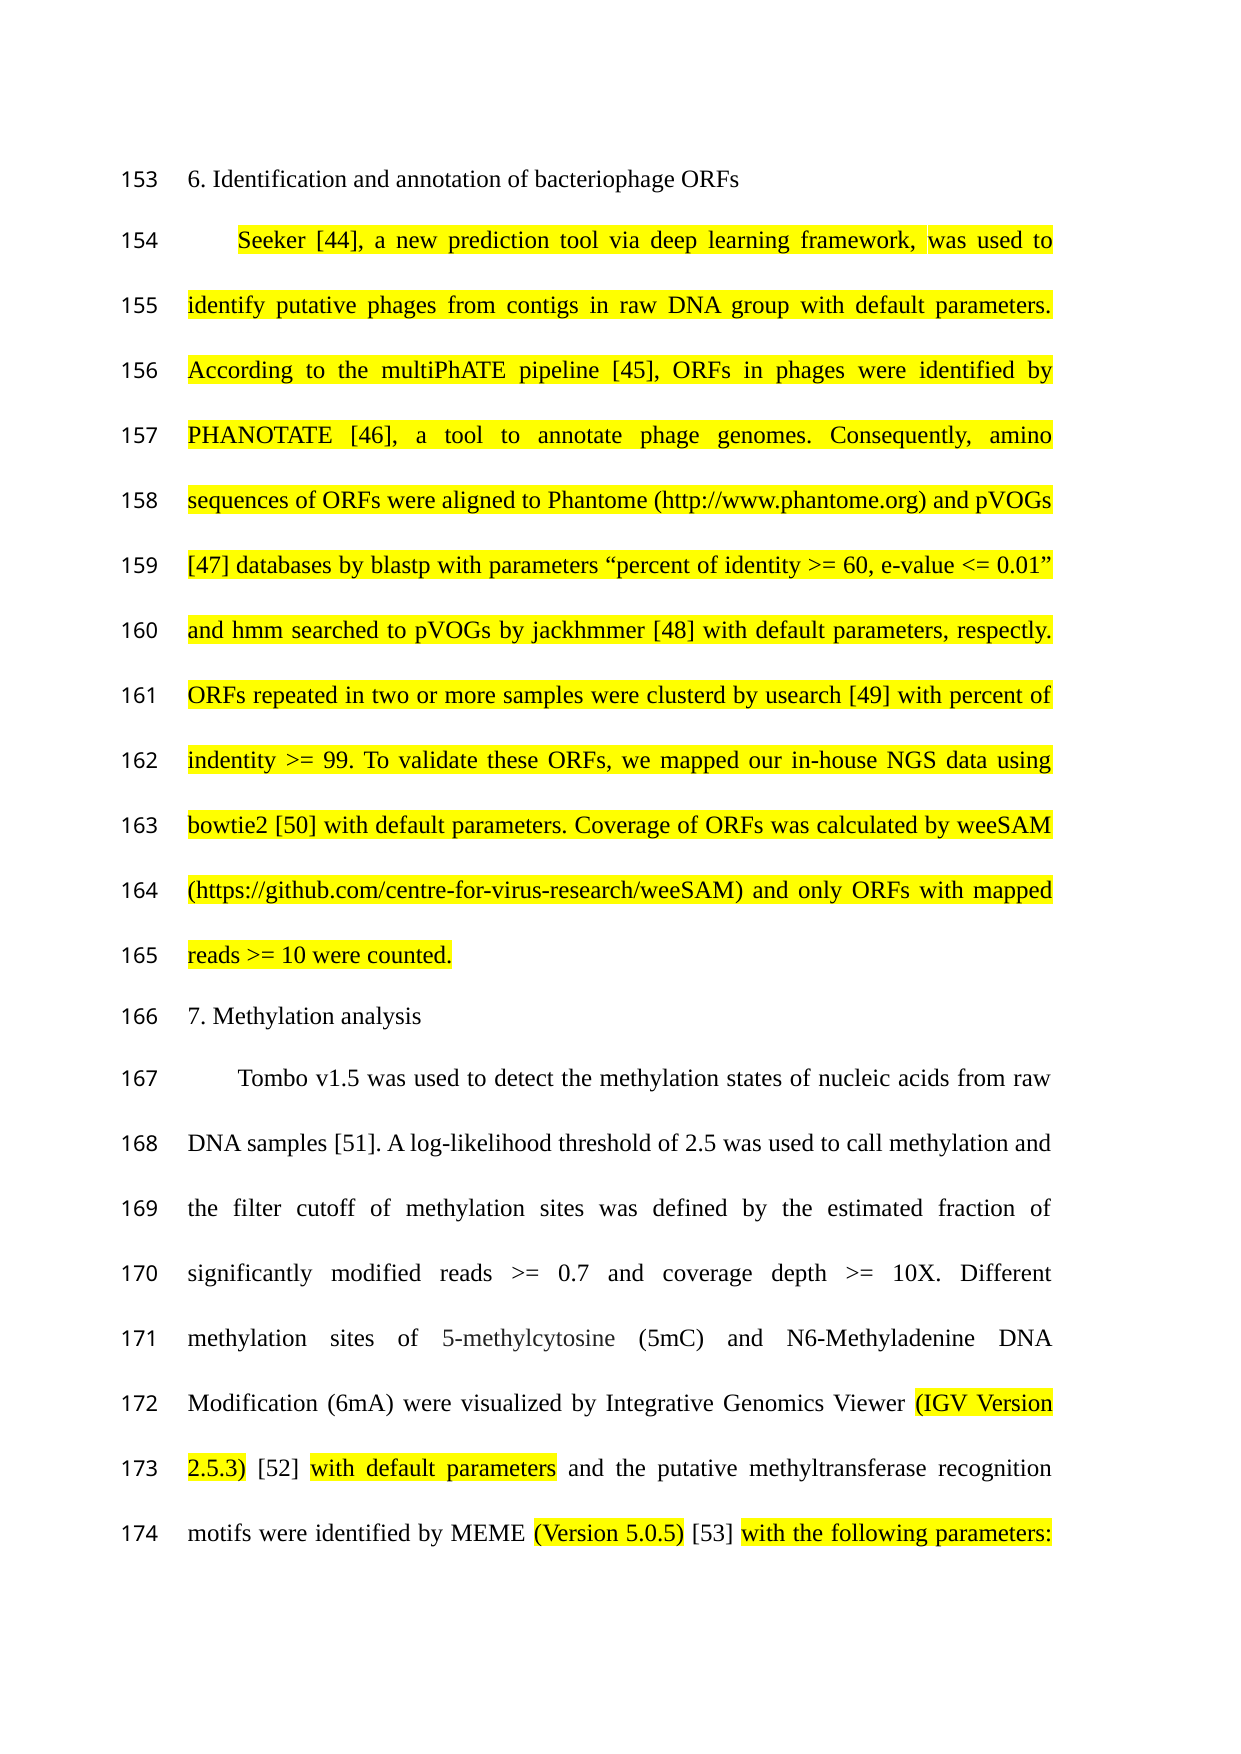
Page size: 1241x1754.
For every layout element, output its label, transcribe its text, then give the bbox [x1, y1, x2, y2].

text 6. Identification and annotation of bacteriophage ORFs [187, 162, 1053, 194]
text Seeker [44], a new prediction tool via deep learning framework, was used to identify putative phages from contigs in raw DNA group with default parameters. According to the multiPhATE pipeline [45], ORFs in phages were identified by PHANOTATE [46], a tool to annotate phage genomes. Consequently, amino sequences of ORFs were aligned to Phantome (http://www.phantome.org) and pVOGs [47] databases by blastp with parameters “percent of identity >= 60, e-value <= 0.01” and hmm searched to pVOGs by jackhmmer [48] with default parameters, respectly. ORFs repeated in two or more samples were clusterd by usearch [49] with percent of indentity >= 99. To validate these ORFs, we mapped our in-house NGS data using bowtie2 [50] with default parameters. Coverage of ORFs was calculated by weeSAM (https://github.com/centre-for-virus-research/weeSAM) and only ORFs with mapped reads >= 10 were counted. [187, 817, 1053, 971]
text Seeker [44], a new prediction tool via deep learning framework, was used to identify putative phages from contigs in raw DNA group with default parameters. According to the multiPhATE pipeline [45], ORFs in phages were identified by PHANOTATE [46], a tool to annotate phage genomes. Consequently, amino sequences of ORFs were aligned to Phantome (http://www.phantome.org) and pVOGs [47] databases by blastp with parameters “percent of identity >= 60, e-value <= 0.01” and hmm searched to pVOGs by jackhmmer [48] with default parameters, respectly. ORFs repeated in two or more samples were clusterd by usearch [49] with percent of indentity >= 99. To validate these ORFs, we mapped our in-house NGS data using bowtie2 [50] with default parameters. Coverage of ORFs was calculated by weeSAM (https://github.com/centre-for-virus-research/weeSAM) and only ORFs with mapped reads >= 10 were counted. [187, 223, 1053, 377]
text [187, 1061, 1053, 1548]
text 7. Methylation analysis [187, 999, 1053, 1032]
text Seeker [44], a new prediction tool via deep learning framework, was used to identify putative phages from contigs in raw DNA group with default parameters. According to the multiPhATE pipeline [45], ORFs in phages were identified by PHANOTATE [46], a tool to annotate phage genomes. Consequently, amino sequences of ORFs were aligned to Phantome (http://www.phantome.org) and pVOGs [47] databases by blastp with parameters “percent of identity >= 60, e-value <= 0.01” and hmm searched to pVOGs by jackhmmer [48] with default parameters, respectly. ORFs repeated in two or more samples were clusterd by usearch [49] with percent of indentity >= 99. To validate these ORFs, we mapped our in-house NGS data using bowtie2 [50] with default parameters. Coverage of ORFs was calculated by weeSAM (https://github.com/centre-for-virus-research/weeSAM) and only ORFs with mapped reads >= 10 were counted. [187, 378, 1053, 816]
